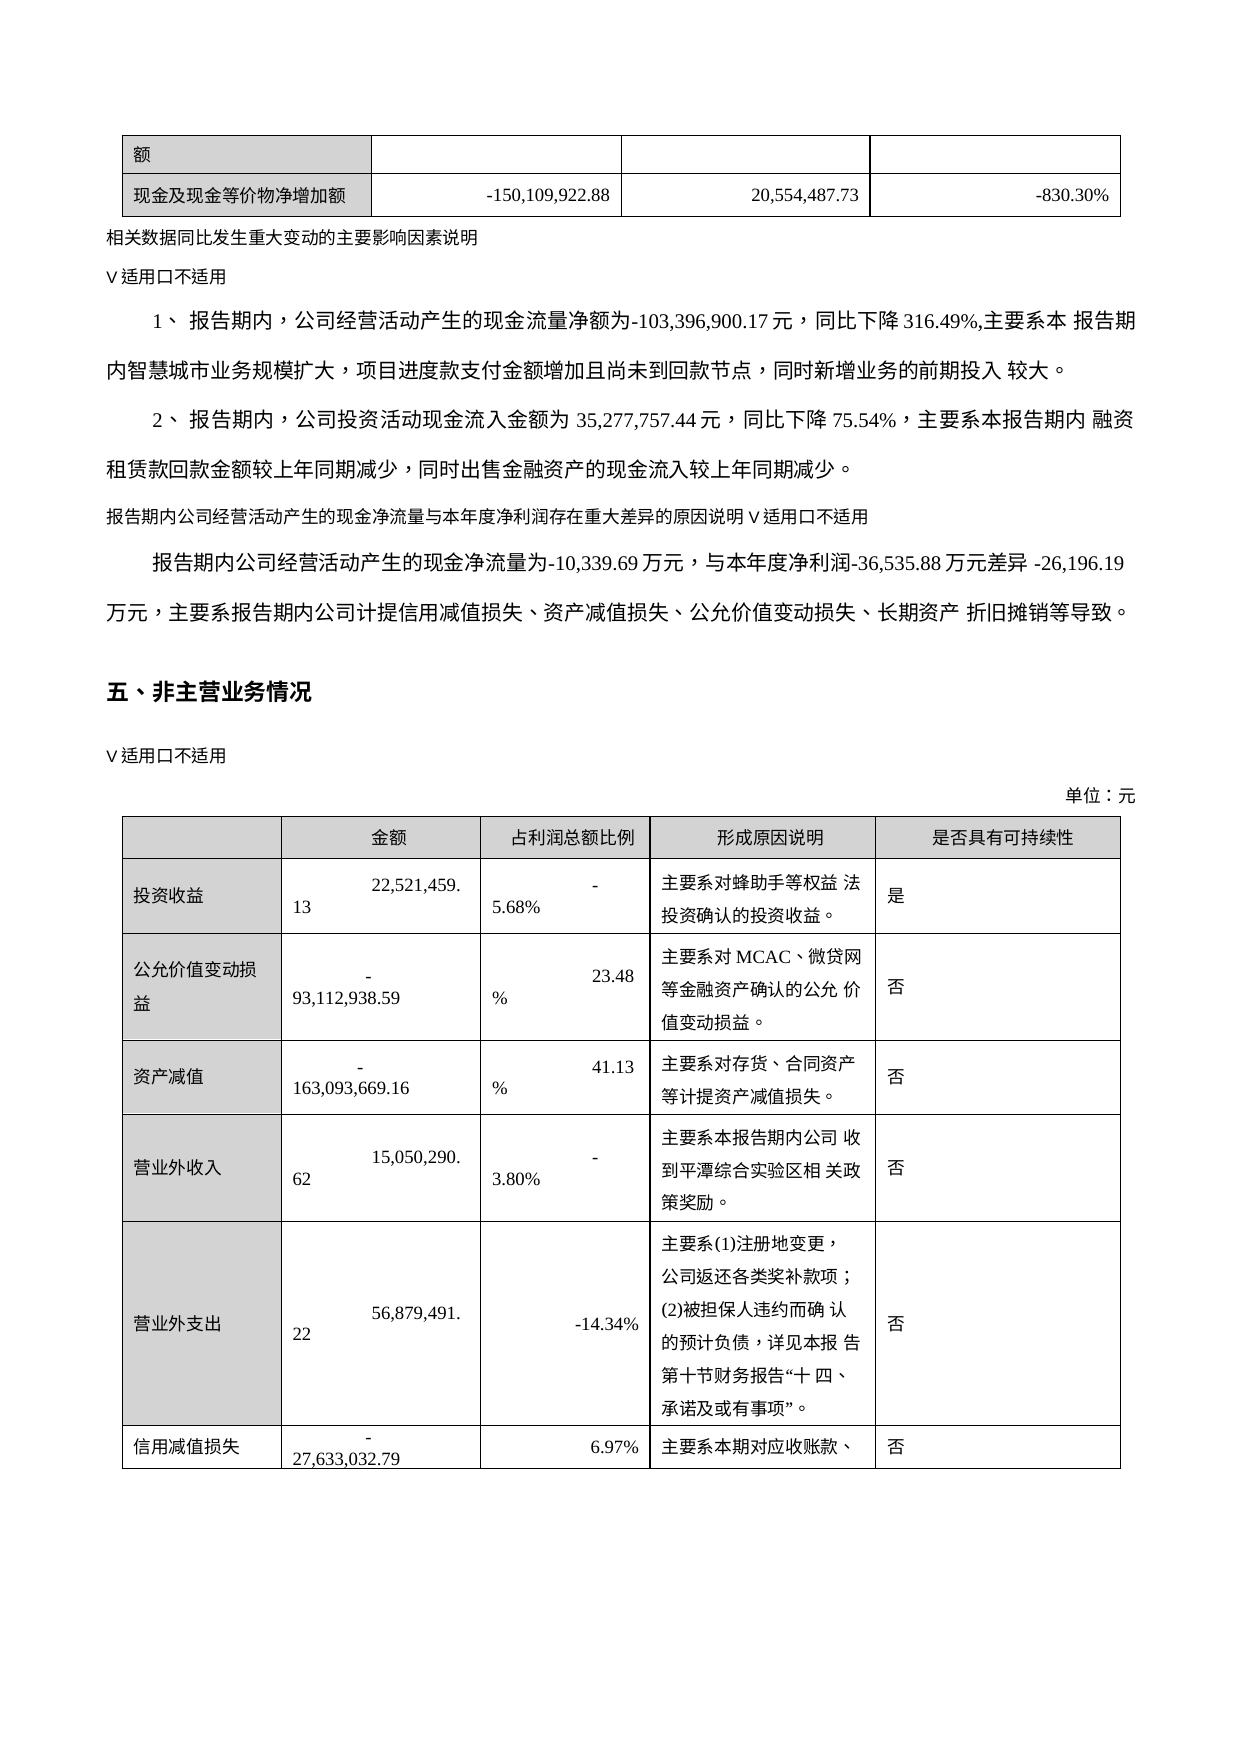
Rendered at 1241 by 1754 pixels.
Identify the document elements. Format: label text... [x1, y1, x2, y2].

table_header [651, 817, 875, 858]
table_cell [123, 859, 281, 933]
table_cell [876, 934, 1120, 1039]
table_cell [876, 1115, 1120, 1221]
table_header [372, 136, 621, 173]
text 报告期内公司经营活动产生的现金净流量与本年度净利润存在重大差异的原因说明 V适用口不适用 [106, 496, 1136, 531]
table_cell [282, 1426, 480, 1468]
text 单位：元 [106, 784, 1136, 808]
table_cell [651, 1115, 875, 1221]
text 2、 报告期内，公司投资活动现金流入金额为35,277,757.44元，同比下降75.54%，主要系本报告期内 融资租赁款回款金额较上年同期减少，同时出售金融资产的现金流入较上年同期减少。 [106, 388, 1136, 488]
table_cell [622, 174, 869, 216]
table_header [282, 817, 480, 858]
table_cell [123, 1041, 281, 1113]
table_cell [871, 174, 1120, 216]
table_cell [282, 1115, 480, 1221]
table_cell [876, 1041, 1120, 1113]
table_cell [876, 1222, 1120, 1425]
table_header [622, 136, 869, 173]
text V适用口不适用 [106, 264, 1136, 288]
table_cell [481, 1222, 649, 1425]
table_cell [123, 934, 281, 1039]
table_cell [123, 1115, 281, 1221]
subtitle 五、非主营业务情况 [106, 676, 1136, 707]
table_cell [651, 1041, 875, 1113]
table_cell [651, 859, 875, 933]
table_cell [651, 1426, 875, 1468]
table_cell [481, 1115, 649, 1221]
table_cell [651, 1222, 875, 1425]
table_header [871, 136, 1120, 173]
text V适用口不适用 [106, 734, 1136, 769]
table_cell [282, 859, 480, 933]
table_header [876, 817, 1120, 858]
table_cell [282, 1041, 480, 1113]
text 相关数据同比发生重大变动的主要影响因素说明 [106, 226, 1136, 250]
text 报告期内公司经营活动产生的现金净流量为-10,339.69万元，与本年度净利润-36,535.88万元差异 -26,196.19万元，主要系报告期内公司计提信用减值损失、资产减值损失、公允价值变动损失、长期资产 折旧摊销等导致。 [106, 531, 1136, 630]
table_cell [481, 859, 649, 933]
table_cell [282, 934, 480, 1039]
text 1、 报告期内，公司经营活动产生的现金流量净额为-103,396,900.17元，同比下降316.49%,主要系本 报告期内智慧城市业务规模扩大，项目进度款支付金额增加且尚未到回款节点，同时新增业务的前期投入 较大。 [106, 288, 1136, 388]
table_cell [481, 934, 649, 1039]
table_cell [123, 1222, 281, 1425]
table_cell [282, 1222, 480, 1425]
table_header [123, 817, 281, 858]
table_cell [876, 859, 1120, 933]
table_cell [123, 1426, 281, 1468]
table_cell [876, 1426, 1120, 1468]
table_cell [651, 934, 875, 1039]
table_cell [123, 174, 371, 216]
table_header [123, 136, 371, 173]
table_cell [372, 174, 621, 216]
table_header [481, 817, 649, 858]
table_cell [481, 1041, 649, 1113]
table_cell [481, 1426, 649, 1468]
